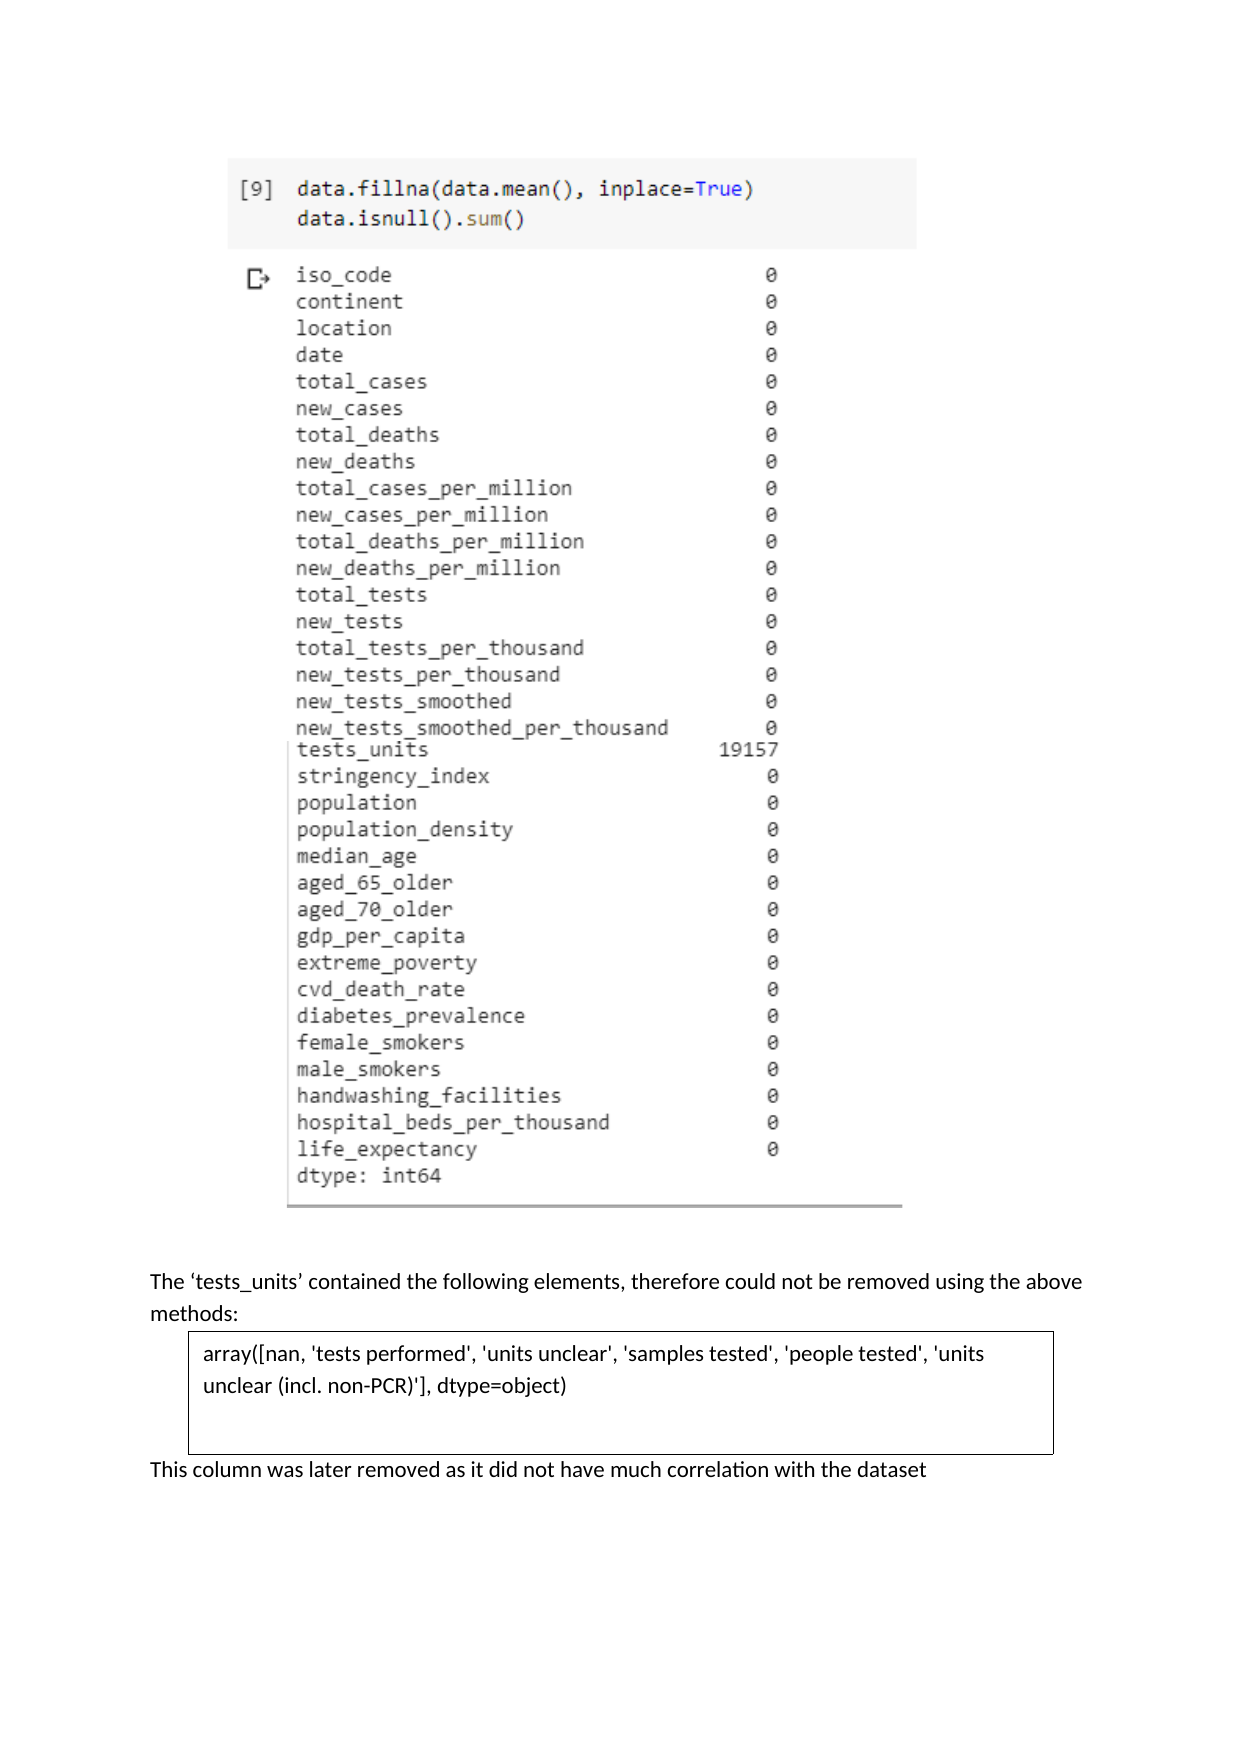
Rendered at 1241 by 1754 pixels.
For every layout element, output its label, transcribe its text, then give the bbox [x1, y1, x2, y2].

text This column was later removed as it did not have much correlation with the dataset [150, 1455, 1090, 1483]
picture [227, 150, 917, 1208]
text The ‘tests_units’ contained the following elements, therefore could not be removed using the above methods: [150, 1267, 1090, 1327]
